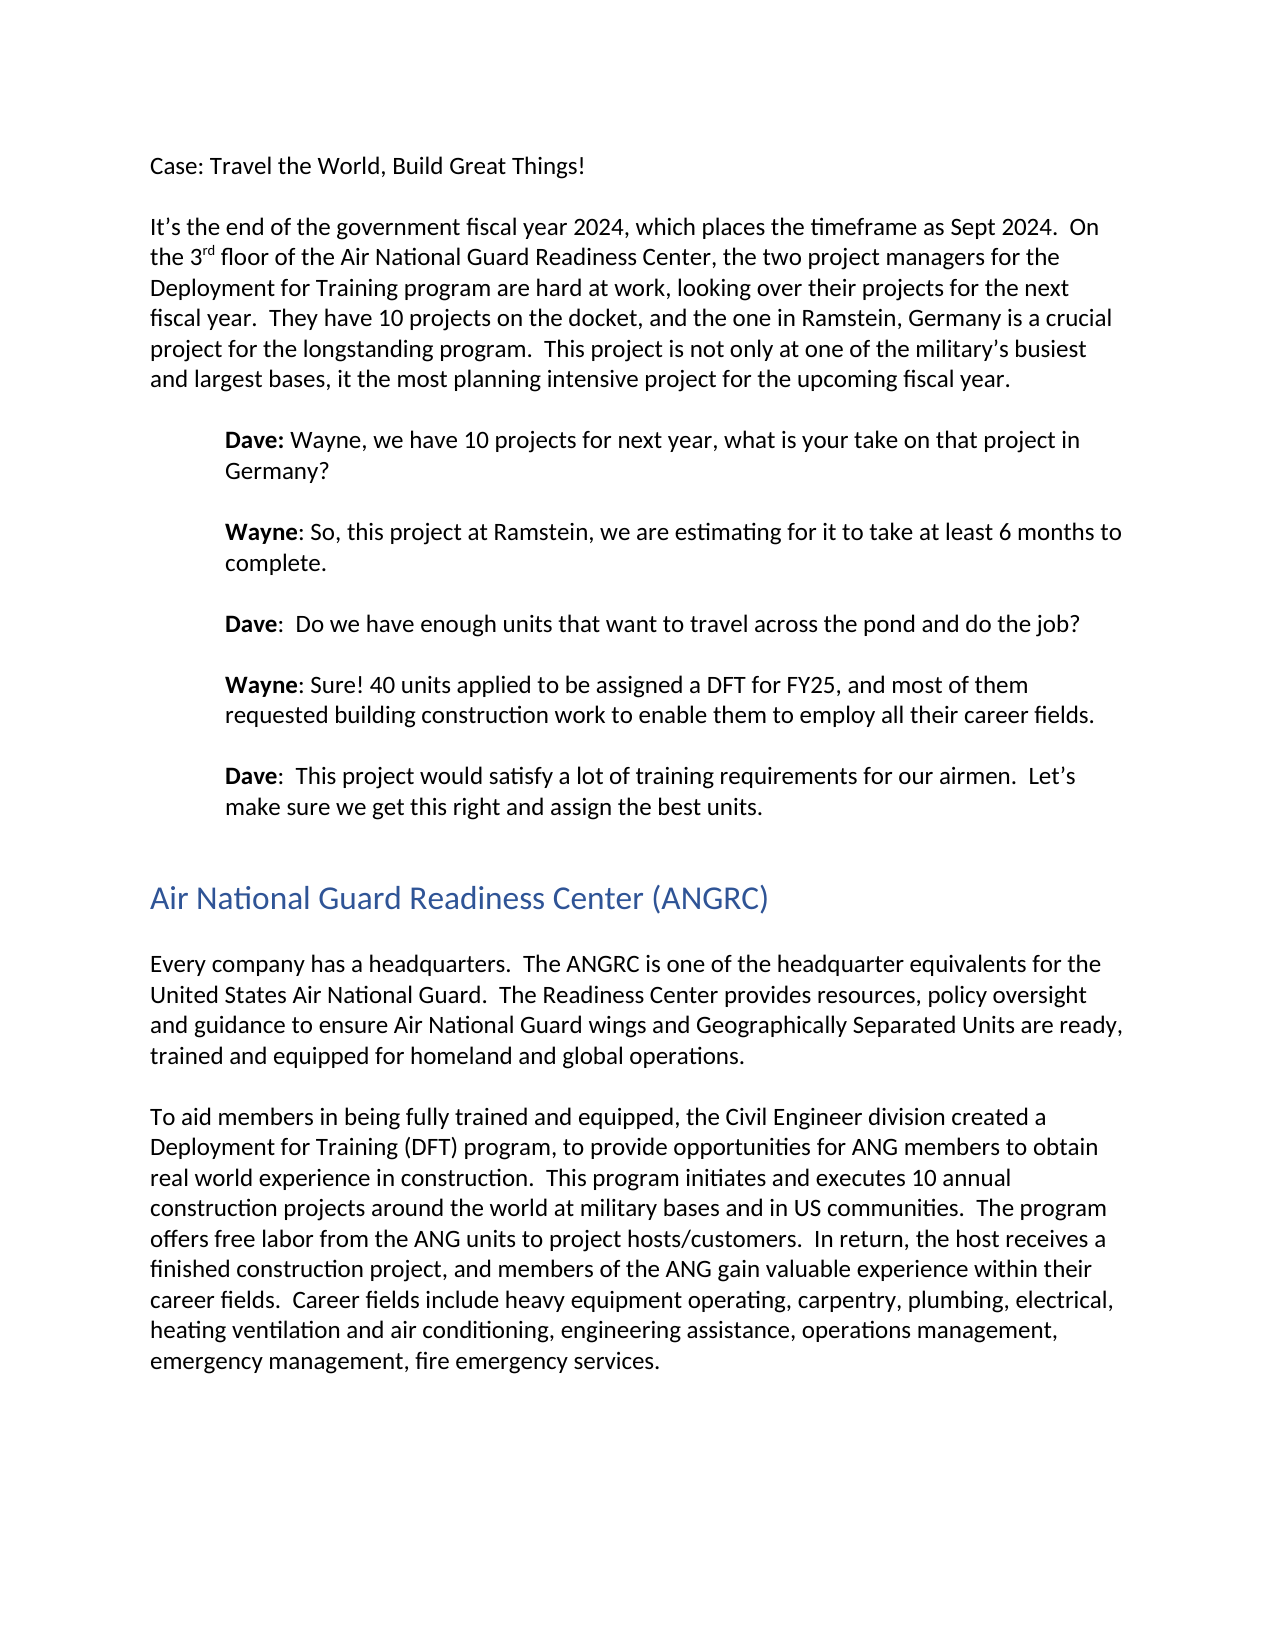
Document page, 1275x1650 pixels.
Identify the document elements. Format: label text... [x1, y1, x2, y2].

text Wayne: Sure! 40 units applied to be assigned a DFT for FY25, and most of them requested building construction work to enable them to employ all their career fields. [225, 669, 1125, 730]
text Case: Travel the World, Build Great Things! [150, 150, 1125, 181]
subtitle Air National Guard Readiness Center (ANGRC) [150, 877, 1125, 918]
text It’s the end of the government fiscal year 2024, which places the timeframe as Sept 2024. On the 3rd floor of the Air National Guard Readiness Center, the two project managers for the Deployment for Training program are hard at work, looking over their projects for the next fiscal year. They have 10 projects on the docket, and the one in Ramstein, Germany is a crucial project for the longstanding program. This project is not only at one of the military’s busiest and largest bases, it the most planning intensive project for the upcoming fiscal year. [150, 211, 1125, 394]
text To aid members in being fully trained and equipped, the Civil Engineer division created a Deployment for Training (DFT) program, to provide opportunities for ANG members to obtain real world experience in construction. This program initiates and executes 10 annual construction projects around the world at military bases and in US communities. The program offers free labor from the ANG units to project hosts/customers. In return, the host receives a finished construction project, and members of the ANG gain valuable experience within their career fields. Career fields include heavy equipment operating, carpentry, plumbing, electrical, heating ventilation and air conditioning, engineering assistance, operations management, emergency management, fire emergency services. [150, 1101, 1125, 1376]
text Dave: This project would satisfy a lot of training requirements for our airmen. Let’s make sure we get this right and assign the best units. [225, 760, 1125, 821]
text Dave: Wayne, we have 10 projects for next year, what is your take on that project in Germany? [225, 425, 1125, 486]
text Dave: Do we have enough units that want to travel across the pond and do the job? [225, 608, 1125, 638]
text Wayne: So, this project at Ramstein, we are estimating for it to take at least 6 months to complete. [225, 516, 1125, 577]
text Every company has a headquarters. The ANGRC is one of the headquarter equivalents for the United States Air National Guard. The Readiness Center provides resources, policy oversight and guidance to ensure Air National Guard wings and Geographically Separated Units are ready, trained and equipped for homeland and global operations. [150, 948, 1125, 1070]
